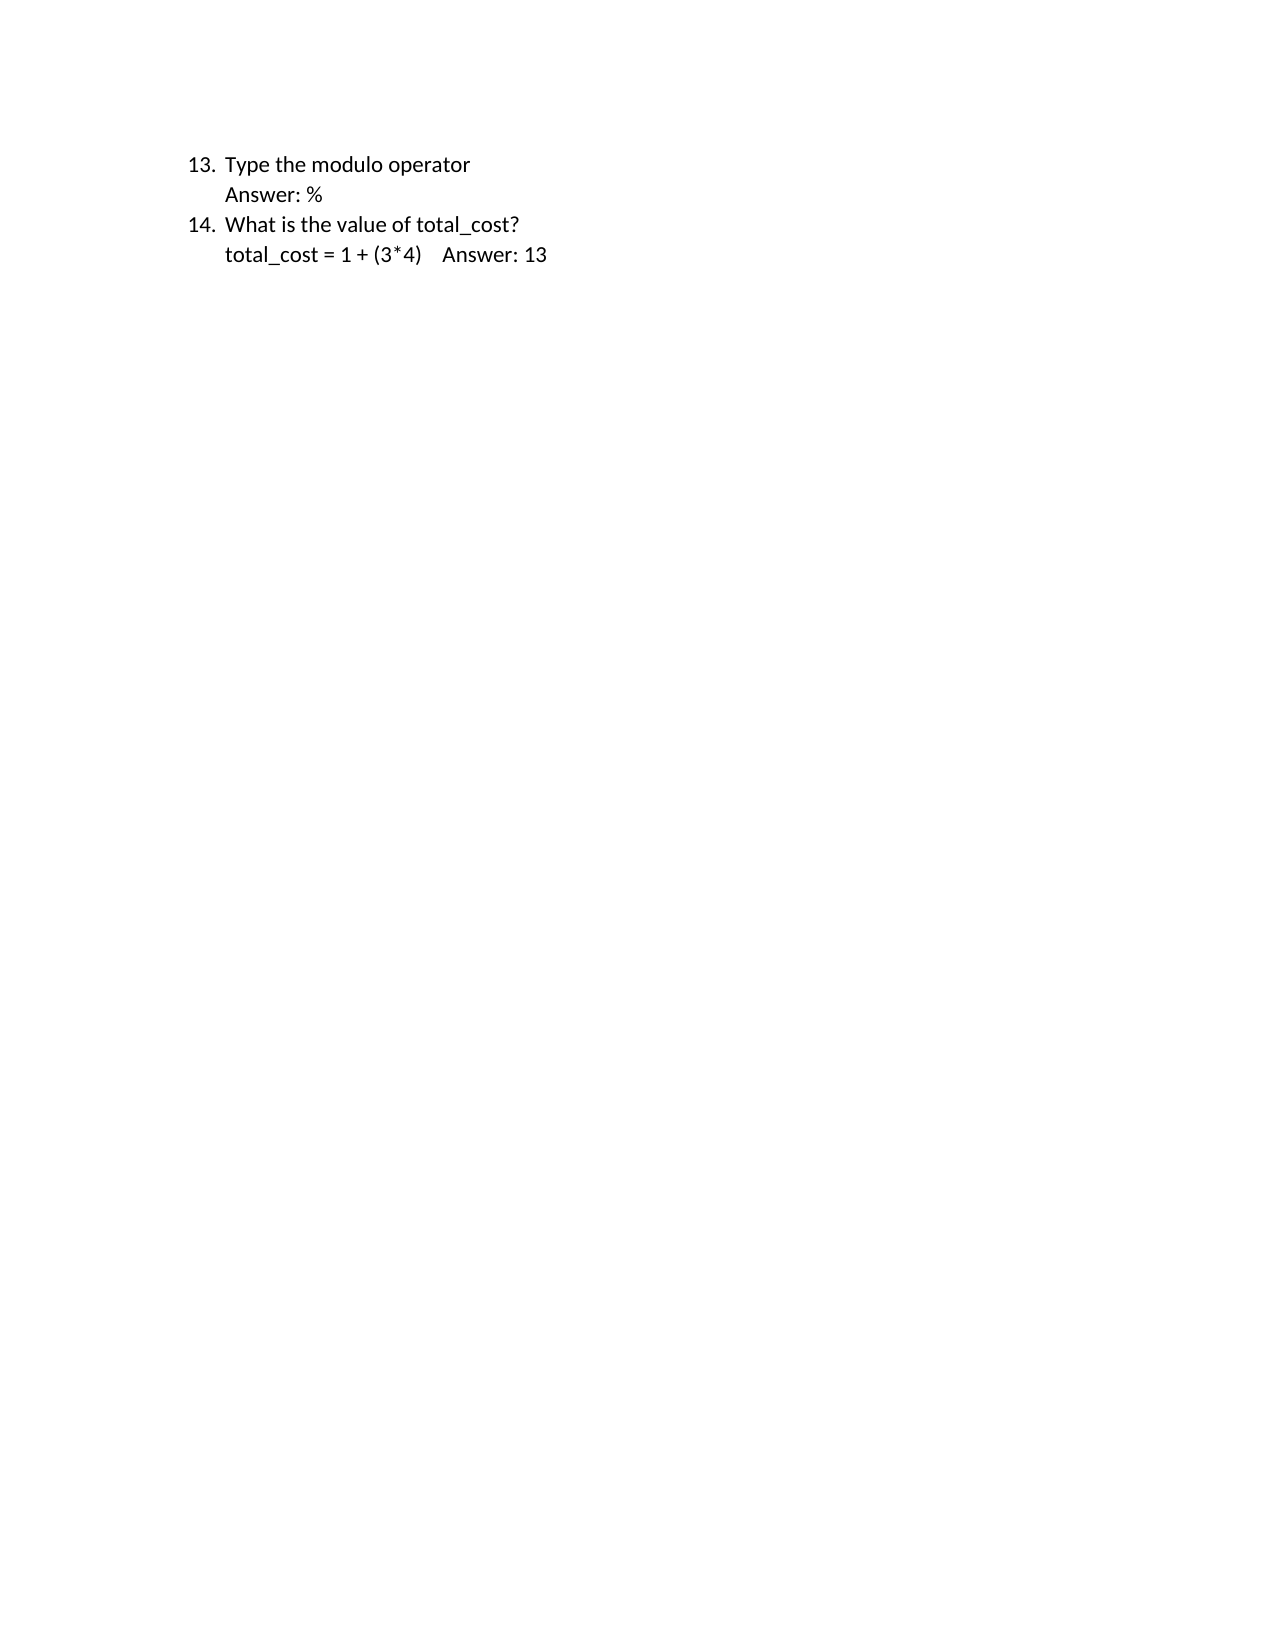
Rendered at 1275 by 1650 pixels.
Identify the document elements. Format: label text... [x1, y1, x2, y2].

list Type the modulo operator [187, 150, 1125, 178]
list total_cost = 1 + (3*4) Answer: 13 [225, 241, 1125, 269]
list What is the value of total_cost? [187, 210, 1125, 238]
list Answer: % [225, 180, 1125, 208]
